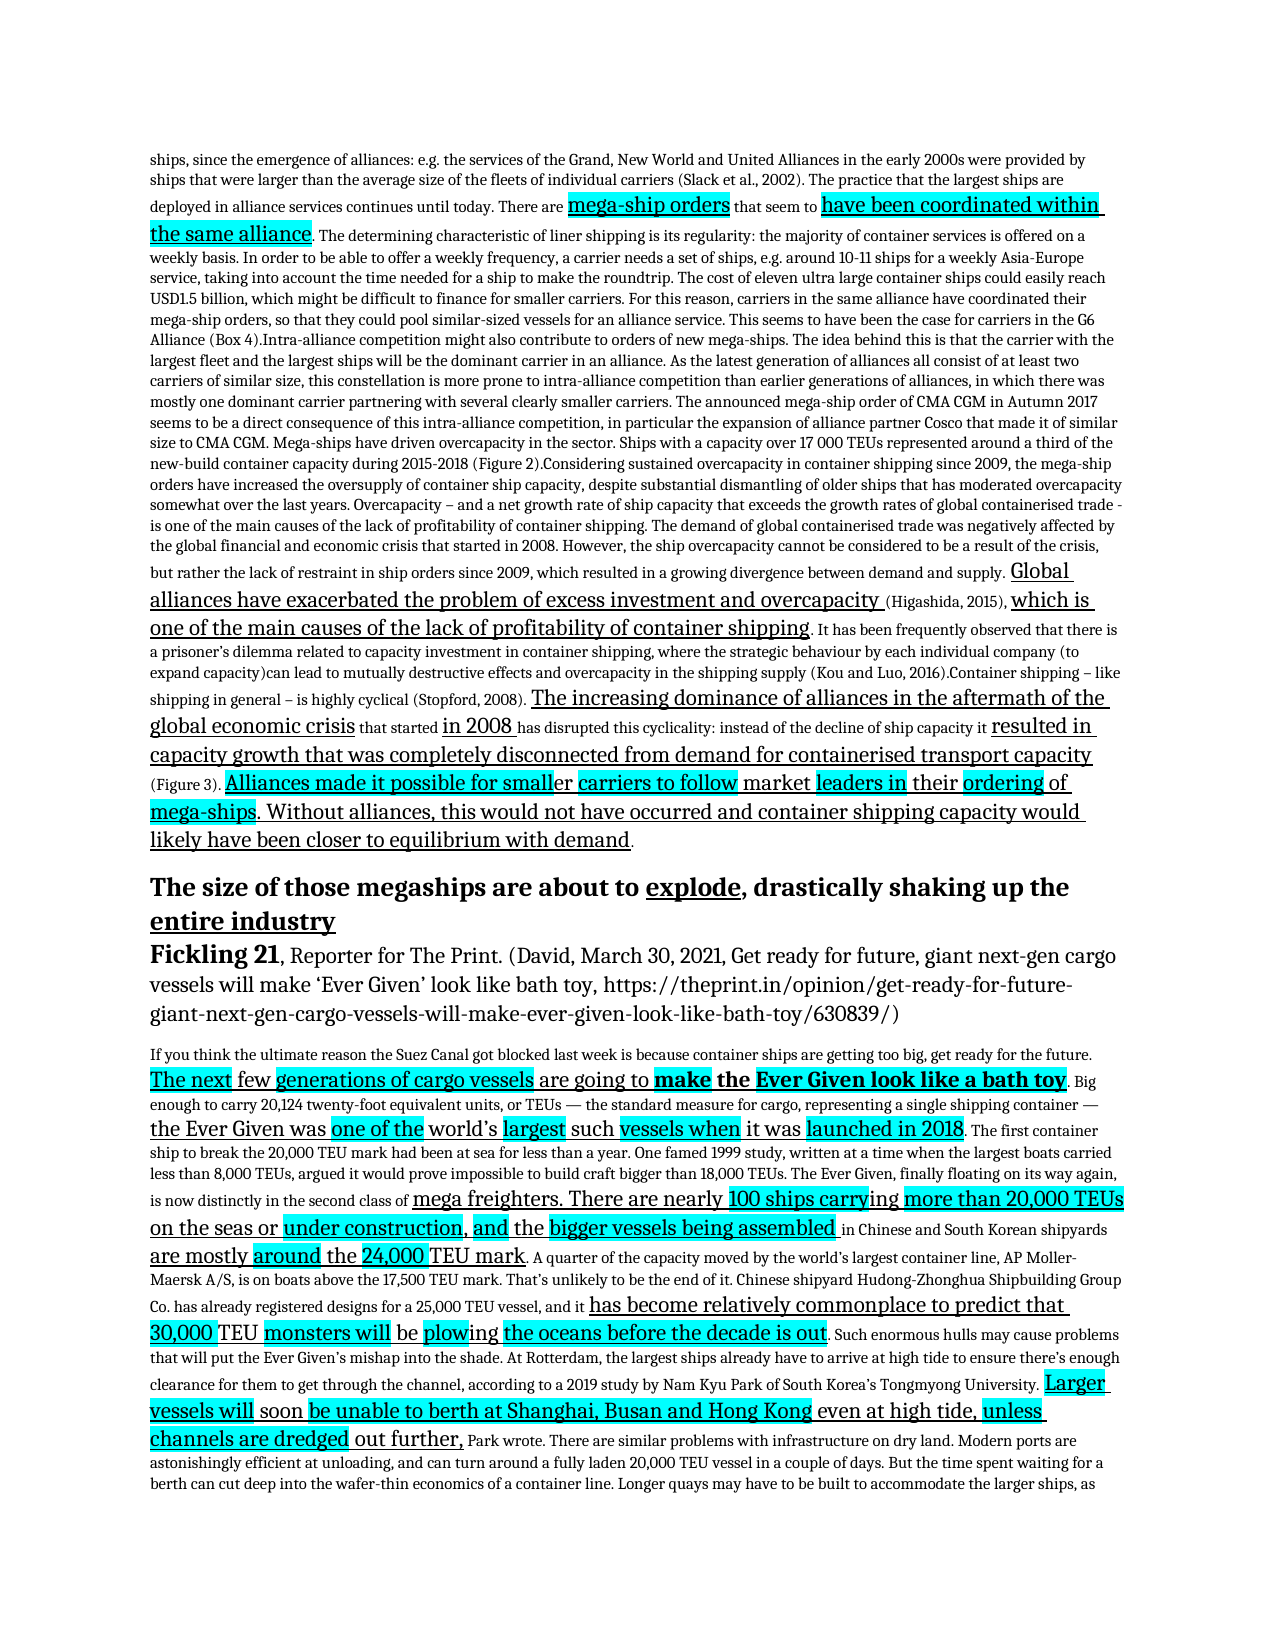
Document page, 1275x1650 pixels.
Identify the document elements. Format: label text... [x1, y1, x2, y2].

text Fickling 21, Reporter for The Print. (David, March 30, 2021, Get ready for future, giant next-gen cargo vessels will make ‘Ever Given’ look like bath toy, https://theprint.in/opinion/get-ready-for-future-giant-next-gen-cargo-vessels-will-make-ever-given-look-like-bath-toy/630839/) [150, 939, 1125, 1027]
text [150, 1046, 1125, 1494]
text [150, 150, 1125, 853]
subtitle The size of those megaships are about to explode, drastically shaking up the entire industry [150, 872, 1125, 937]
